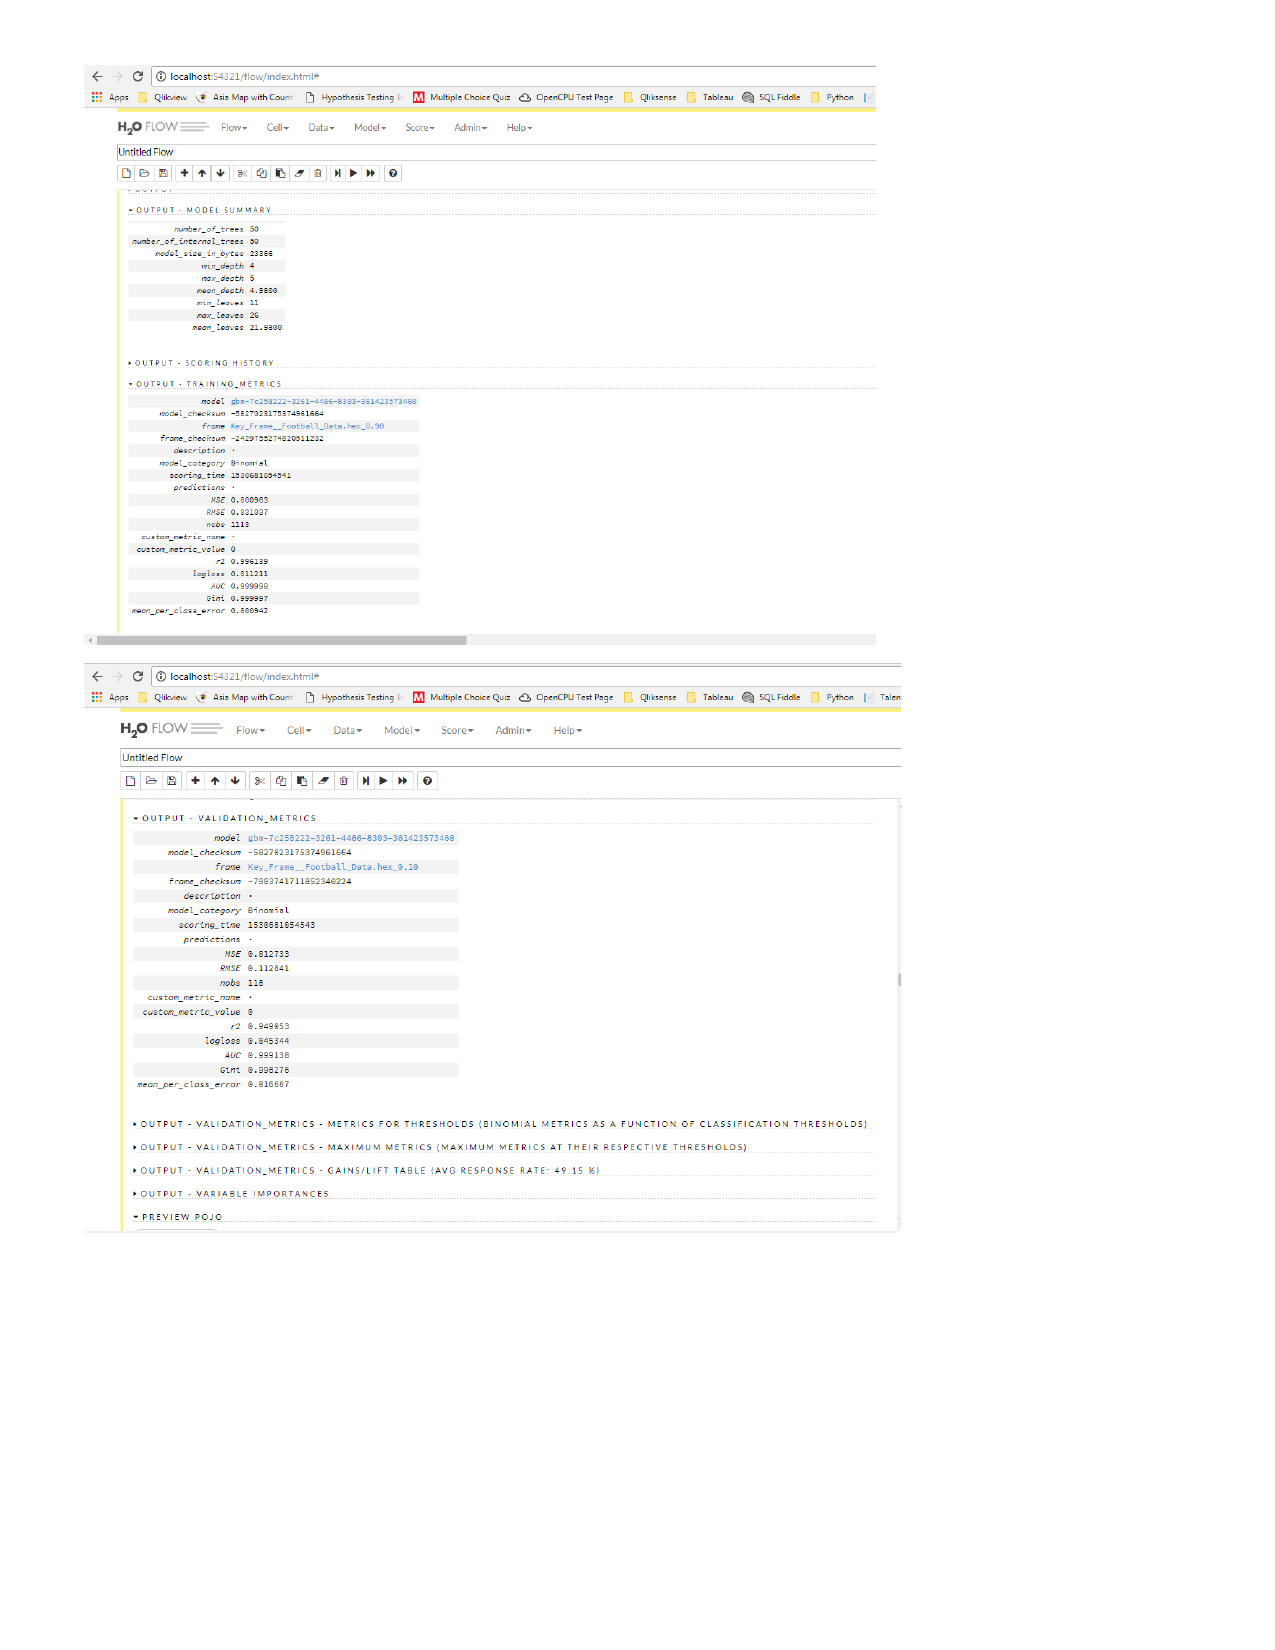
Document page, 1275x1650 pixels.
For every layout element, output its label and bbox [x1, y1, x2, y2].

picture [84, 663, 902, 1233]
picture [84, 65, 877, 645]
